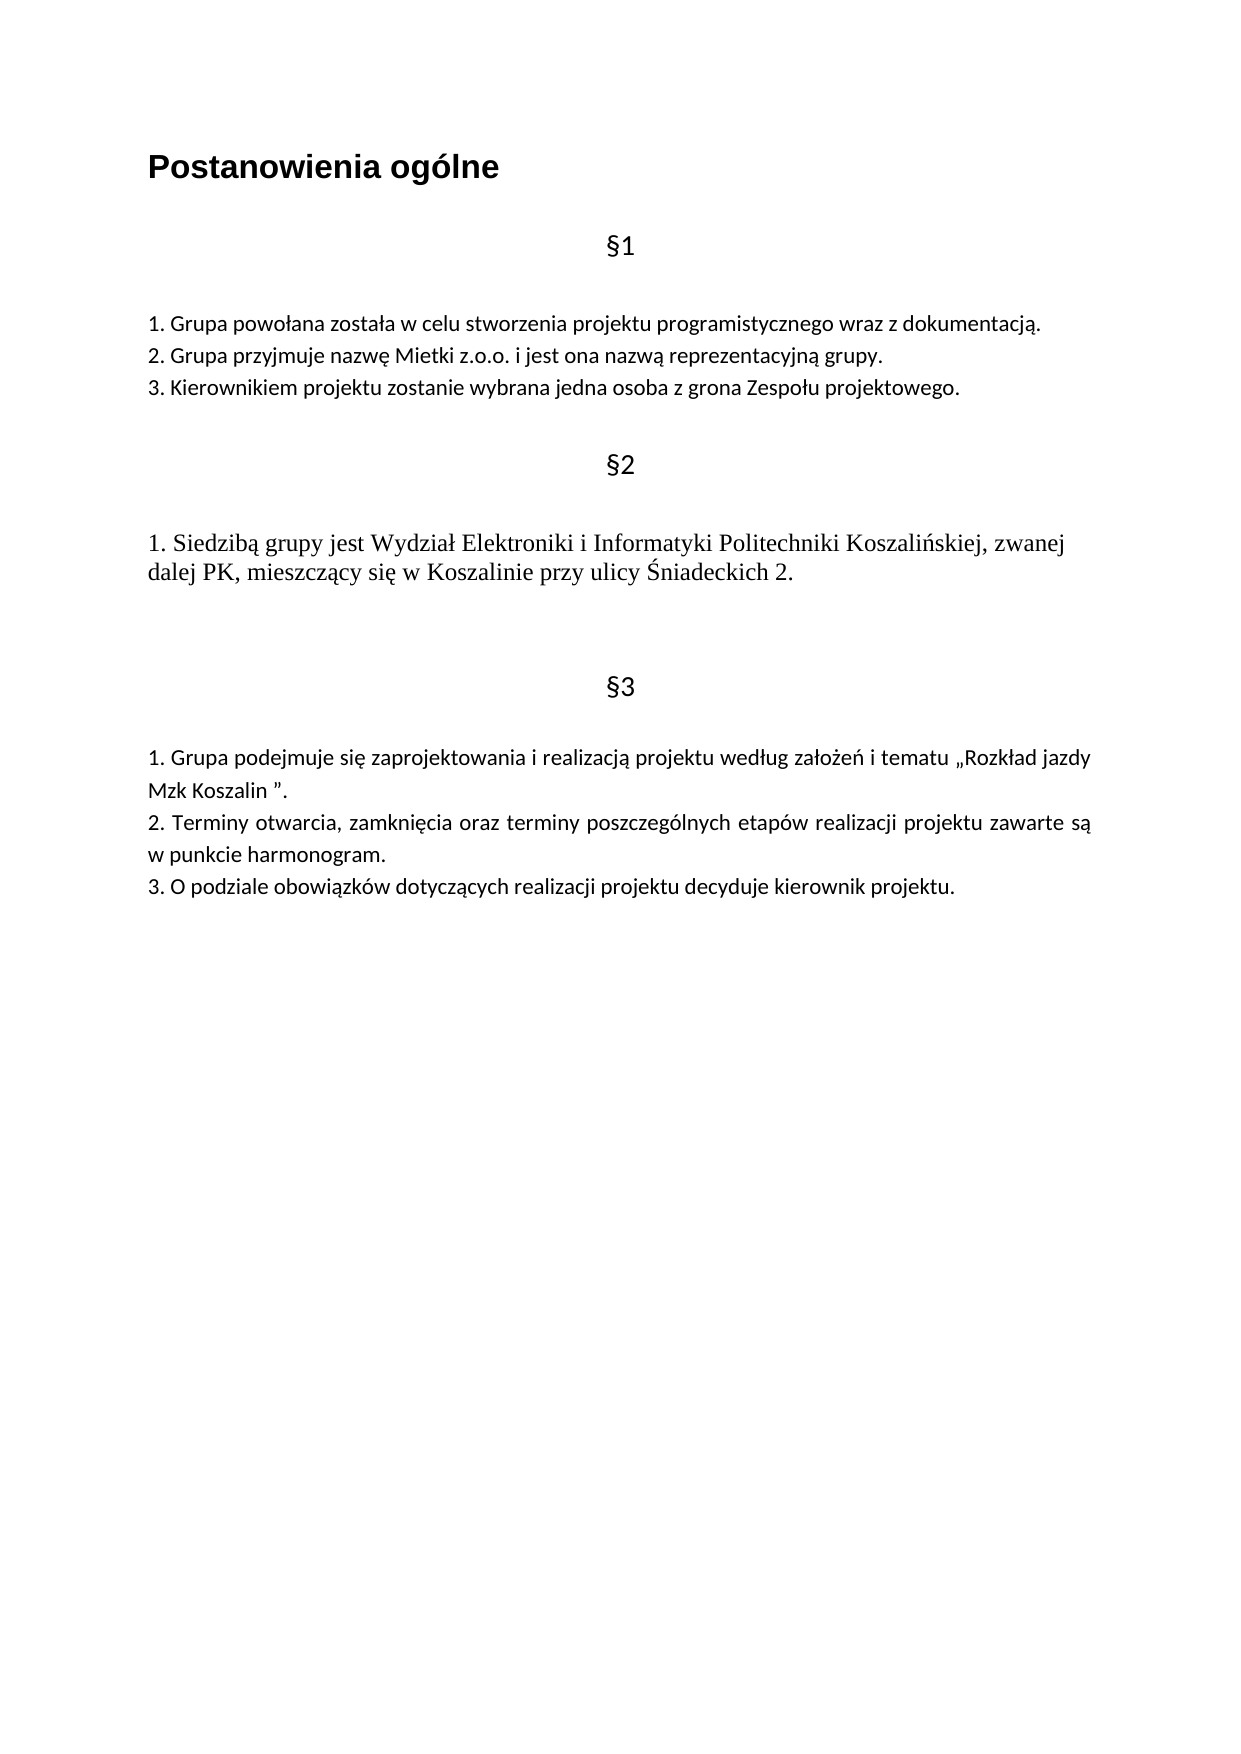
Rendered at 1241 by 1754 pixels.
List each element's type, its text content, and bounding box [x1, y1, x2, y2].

text §3 [148, 668, 1093, 703]
text 2. Grupa przyjmuje nazwę Mietki z.o.o. i jest ona nazwą reprezentacyjną grupy. [148, 341, 1093, 369]
text 1. Grupa podejmuje się zaprojektowania i realizacją projektu według założeń i tematu „Rozkład jazdy Mzk Koszalin ”. [148, 743, 1093, 804]
text §2 [148, 446, 1093, 482]
text 3. O podziale obowiązków dotyczących realizacji projektu decyduje kierownik projektu. [148, 872, 1093, 900]
text §1 [148, 227, 1093, 263]
text 1. Grupa powołana została w celu stworzenia projektu programistycznego wraz z dokumentacją. [148, 309, 1093, 337]
subtitle Postanowienia ogólne [148, 148, 1093, 186]
text 3. Kierownikiem projektu zostanie wybrana jedna osoba z grona Zespołu projektowego. [148, 373, 1093, 401]
text 1. Siedzibą grupy jest Wydział Elektroniki i Informatyki Politechniki Koszalińskiej, zwanej dalej PK, mieszczący się w Koszalinie przy ulicy Śniadeckich 2. [148, 528, 1093, 586]
text 2. Terminy otwarcia, zamknięcia oraz terminy poszczególnych etapów realizacji projektu zawarte są w punkcie harmonogram. [148, 808, 1093, 868]
